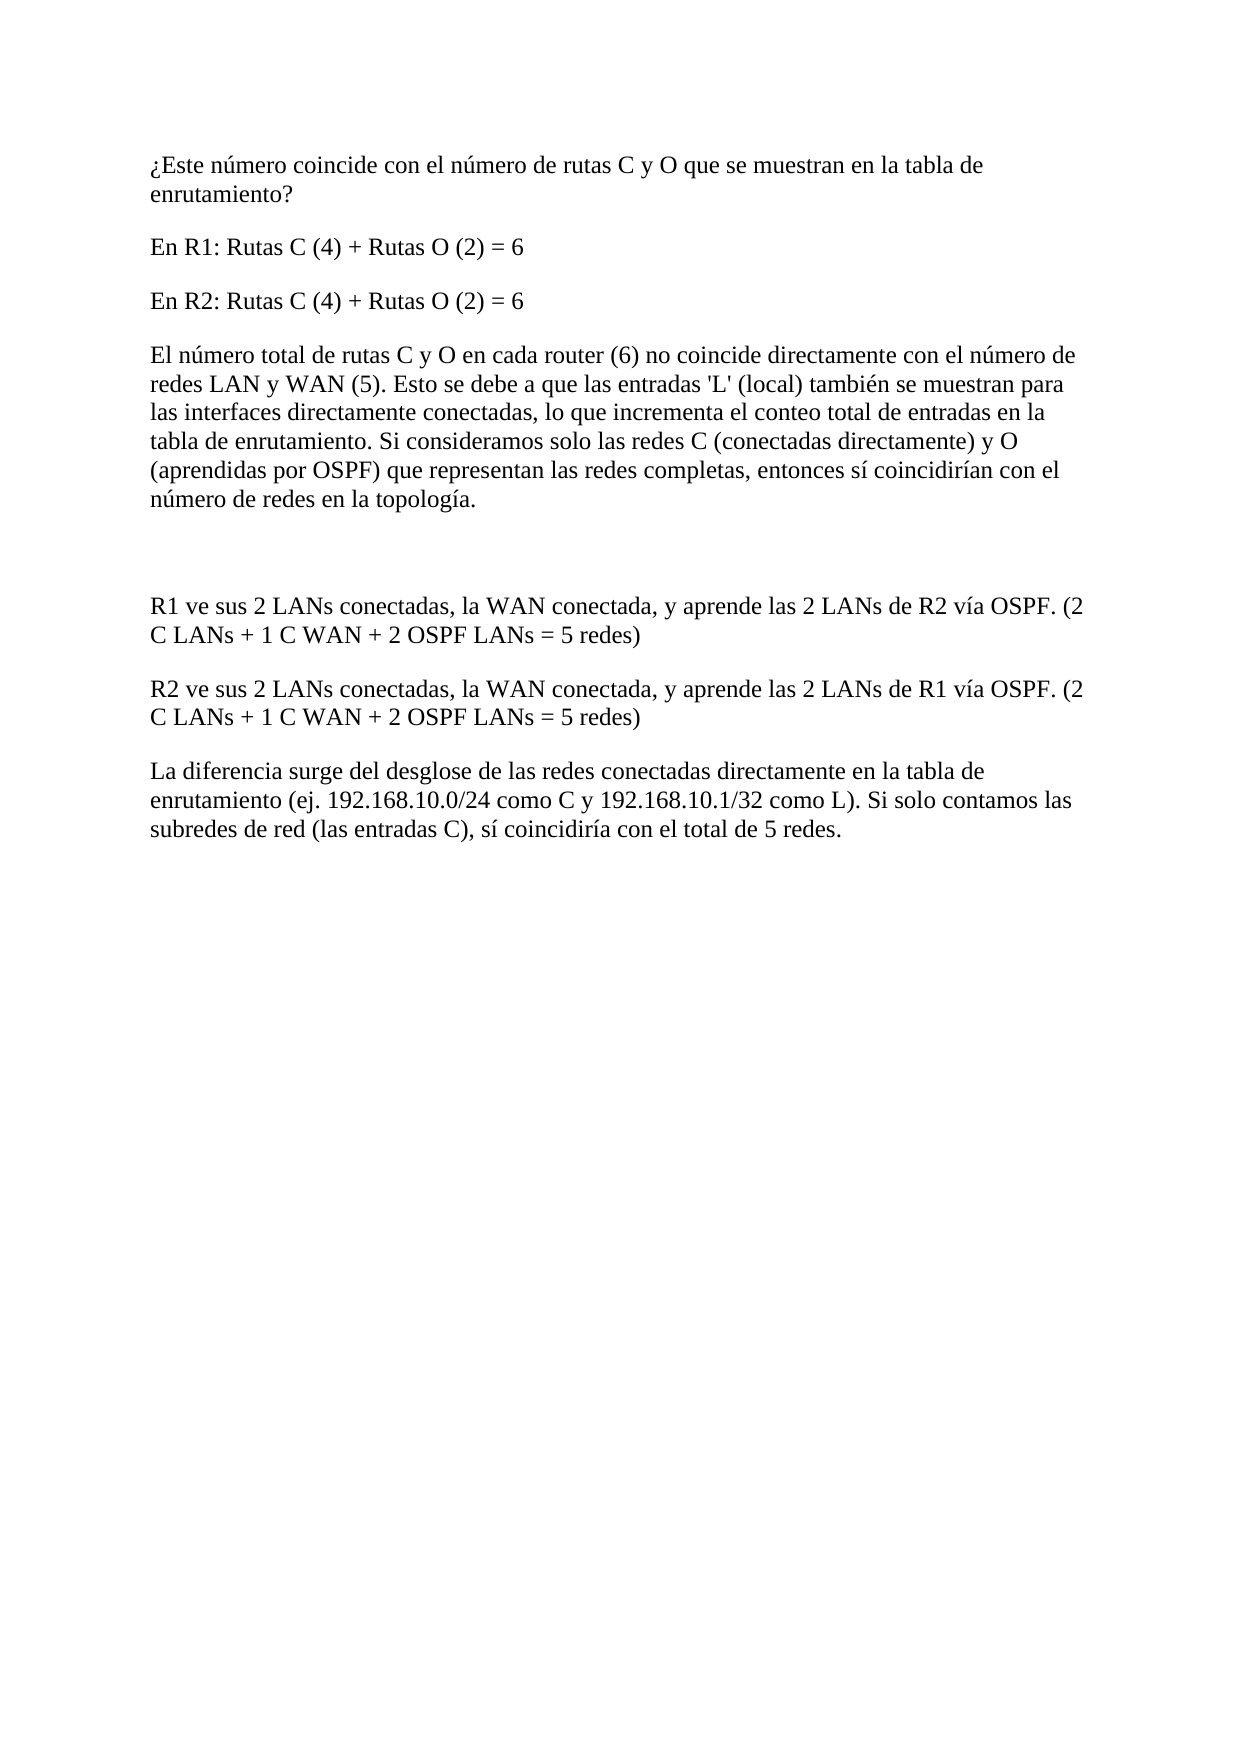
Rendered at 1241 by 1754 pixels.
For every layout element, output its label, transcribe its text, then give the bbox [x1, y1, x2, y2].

text ¿Este número coincide con el número de rutas C y O que se muestran en la tabla de enrutamiento? [150, 150, 1090, 207]
text R2 ve sus 2 LANs conectadas, la WAN conectada, y aprende las 2 LANs de R1 vía OSPF. (2 C LANs + 1 C WAN + 2 OSPF LANs = 5 redes) [150, 674, 1090, 731]
text En R2: Rutas C (4) + Rutas O (2) = 6 [150, 286, 1090, 315]
text R1 ve sus 2 LANs conectadas, la WAN conectada, y aprende las 2 LANs de R2 vía OSPF. (2 C LANs + 1 C WAN + 2 OSPF LANs = 5 redes) [150, 591, 1090, 649]
text En R1: Rutas C (4) + Rutas O (2) = 6 [150, 232, 1090, 261]
text El número total de rutas C y O en cada router (6) no coincide directamente con el número de redes LAN y WAN (5). Esto se debe a que las entradas 'L' (local) también se muestran para las interfaces directamente conectadas, lo que incrementa el conteo total de entradas en la tabla de enrutamiento. Si consideramos solo las redes C (conectadas directamente) y O (aprendidas por OSPF) que representan las redes completas, entonces sí coincidirían con el número de redes en la topología. [150, 340, 1090, 512]
text La diferencia surge del desglose de las redes conectadas directamente en la tabla de enrutamiento (ej. 192.168.10.0/24 como C y 192.168.10.1/32 como L). Si solo contamos las subredes de red (las entradas C), sí coincidiría con el total de 5 redes. [150, 756, 1090, 842]
